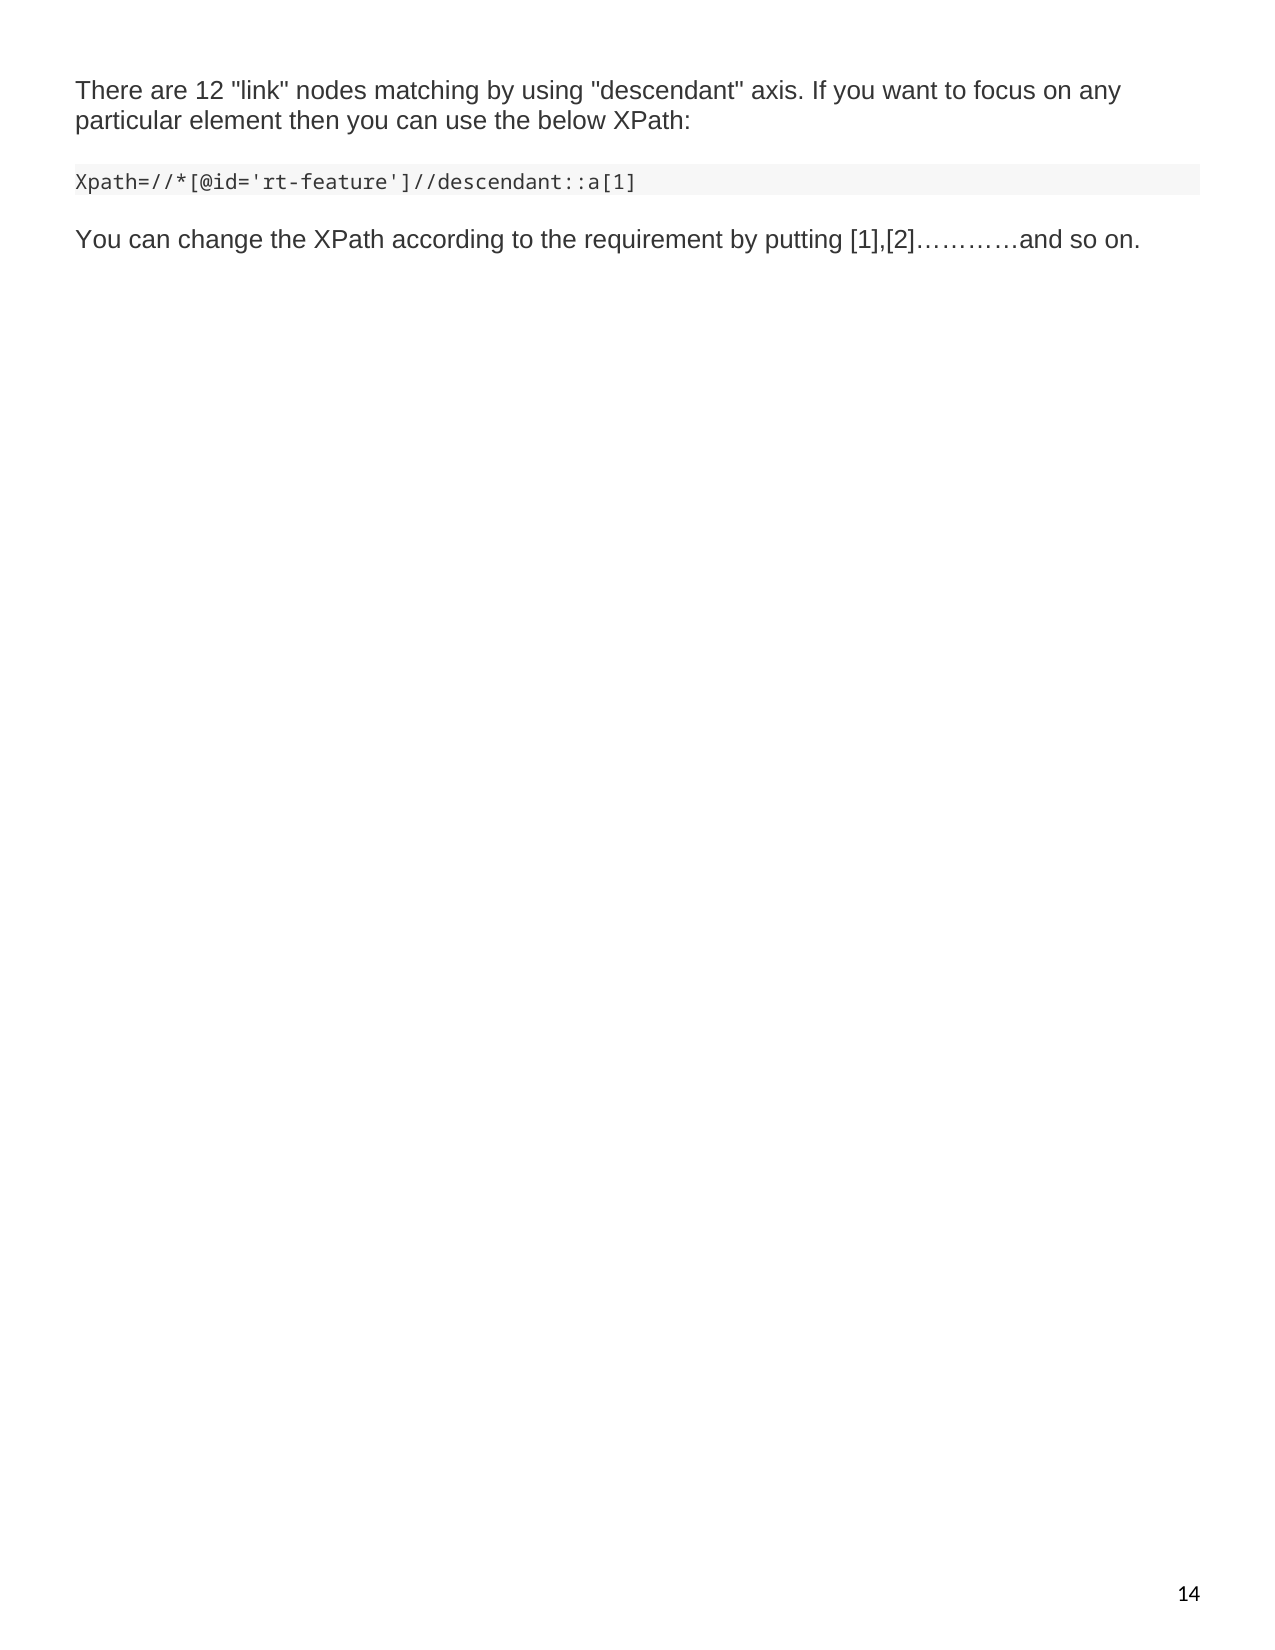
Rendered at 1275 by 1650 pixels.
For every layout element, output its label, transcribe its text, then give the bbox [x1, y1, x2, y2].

text You can change the XPath according to the requirement by putting [1],[2]…………and so on. [75, 224, 1200, 254]
text Xpath=//*[@id='rt-feature']//descendant::a[1] [75, 164, 1200, 195]
text There are 12 "link" nodes matching by using "descendant" axis. If you want to focus on any particular element then you can use the below XPath: [75, 75, 1200, 135]
